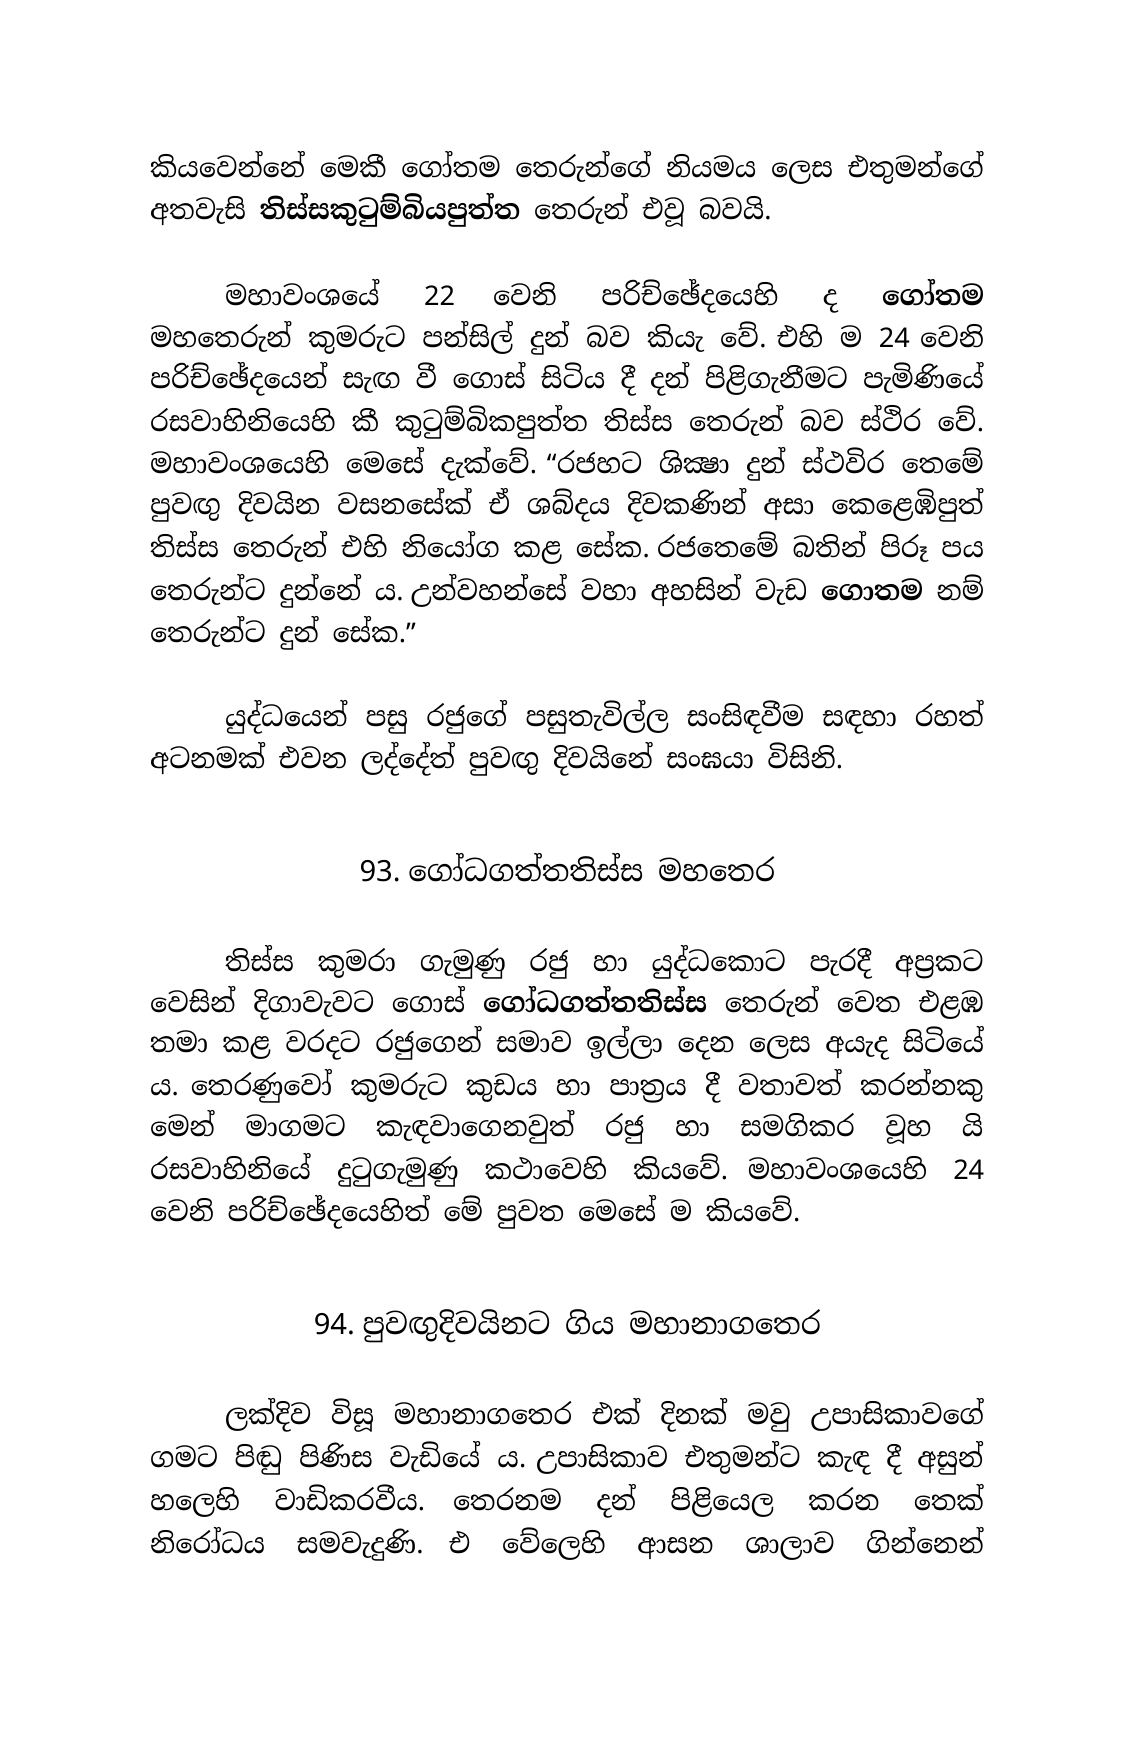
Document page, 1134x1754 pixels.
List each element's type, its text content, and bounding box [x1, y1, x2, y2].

text තිස්ස කුමරා ගැමුණු රජු හා යුද්ධකොට පැරදී අප්‍ර‍කට වෙසින් දිගාවැවට ගොස් ගෝධගත්තතිස්ස තෙරුන් වෙත එළඹ තමා කළ වරදට රජුගෙන් සමාව ඉල්ලා දෙන ලෙස අයැද සිටියේ ය. තෙරණුවෝ කුමරුට කුඩය හා පාත්‍ර‍ය දී වතාවත් කරන්නකු මෙන් මාගමට කැඳවාගෙනවුත් රජු හා සමගිකර වූහ යි රසවාහිනියේ දුටුගැමුණු කථාවෙහි කියවේ. මහාවංශයෙහි 24 වෙනි පරිච්ඡේදයෙහිත් මේ පුවත මෙසේ ම කියවේ. [150, 945, 984, 1230]
subtitle 93. ගෝධගත්තතිස්ස මහතෙර [150, 850, 984, 890]
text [150, 150, 984, 228]
text මහාවංශයේ 22 වෙනි පරිච්ඡේදයෙහි ද ගෝතම මහතෙරුන් කුමරුට පන්සිල් දුන් බව කියැ වේ. එහි ම 24 වෙනි පරිච්ඡේදයෙන් සැඟ වී ගොස් සිටිය දී දන් පිළිගැනීමට පැමිණියේ රසවාහිනියෙහි කී කුටුම්බිකපුත්ත තිස්ස තෙරුන් බව ස්ථිර වේ. මහාවංශයෙහි මෙසේ දැක්වේ. “රජහට ශික්‍ෂා දුන් ස්ථවිර තෙමේ පුවඟු දිවයින වසනසේක් ඒ ශබ්දය දිවකණින් අසා කෙළෙඹිපුත් තිස්ස තෙරුන් එහි නියෝග කළ සේක. රජතෙමේ බතින් පිරූ පය තෙරුන්ට දුන්නේ ය. උන්වහන්සේ වහා අහසින් වැඩ ගොතම නම් තෙරුන්ට දුන් සේක.” [150, 276, 984, 651]
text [150, 1398, 984, 1562]
subtitle 94. පුවඟුදිවයිනට ගිය මහානාගතෙර [150, 1303, 984, 1343]
text යුද්ධයෙන් පසු රජුගේ පසුතැවිල්ල සංසිඳවීම සඳහා රහත් අටනමක් එවන ලද්දේත් පුවඟු දිවයිනේ සංඝයා විසිනි. [150, 699, 984, 777]
